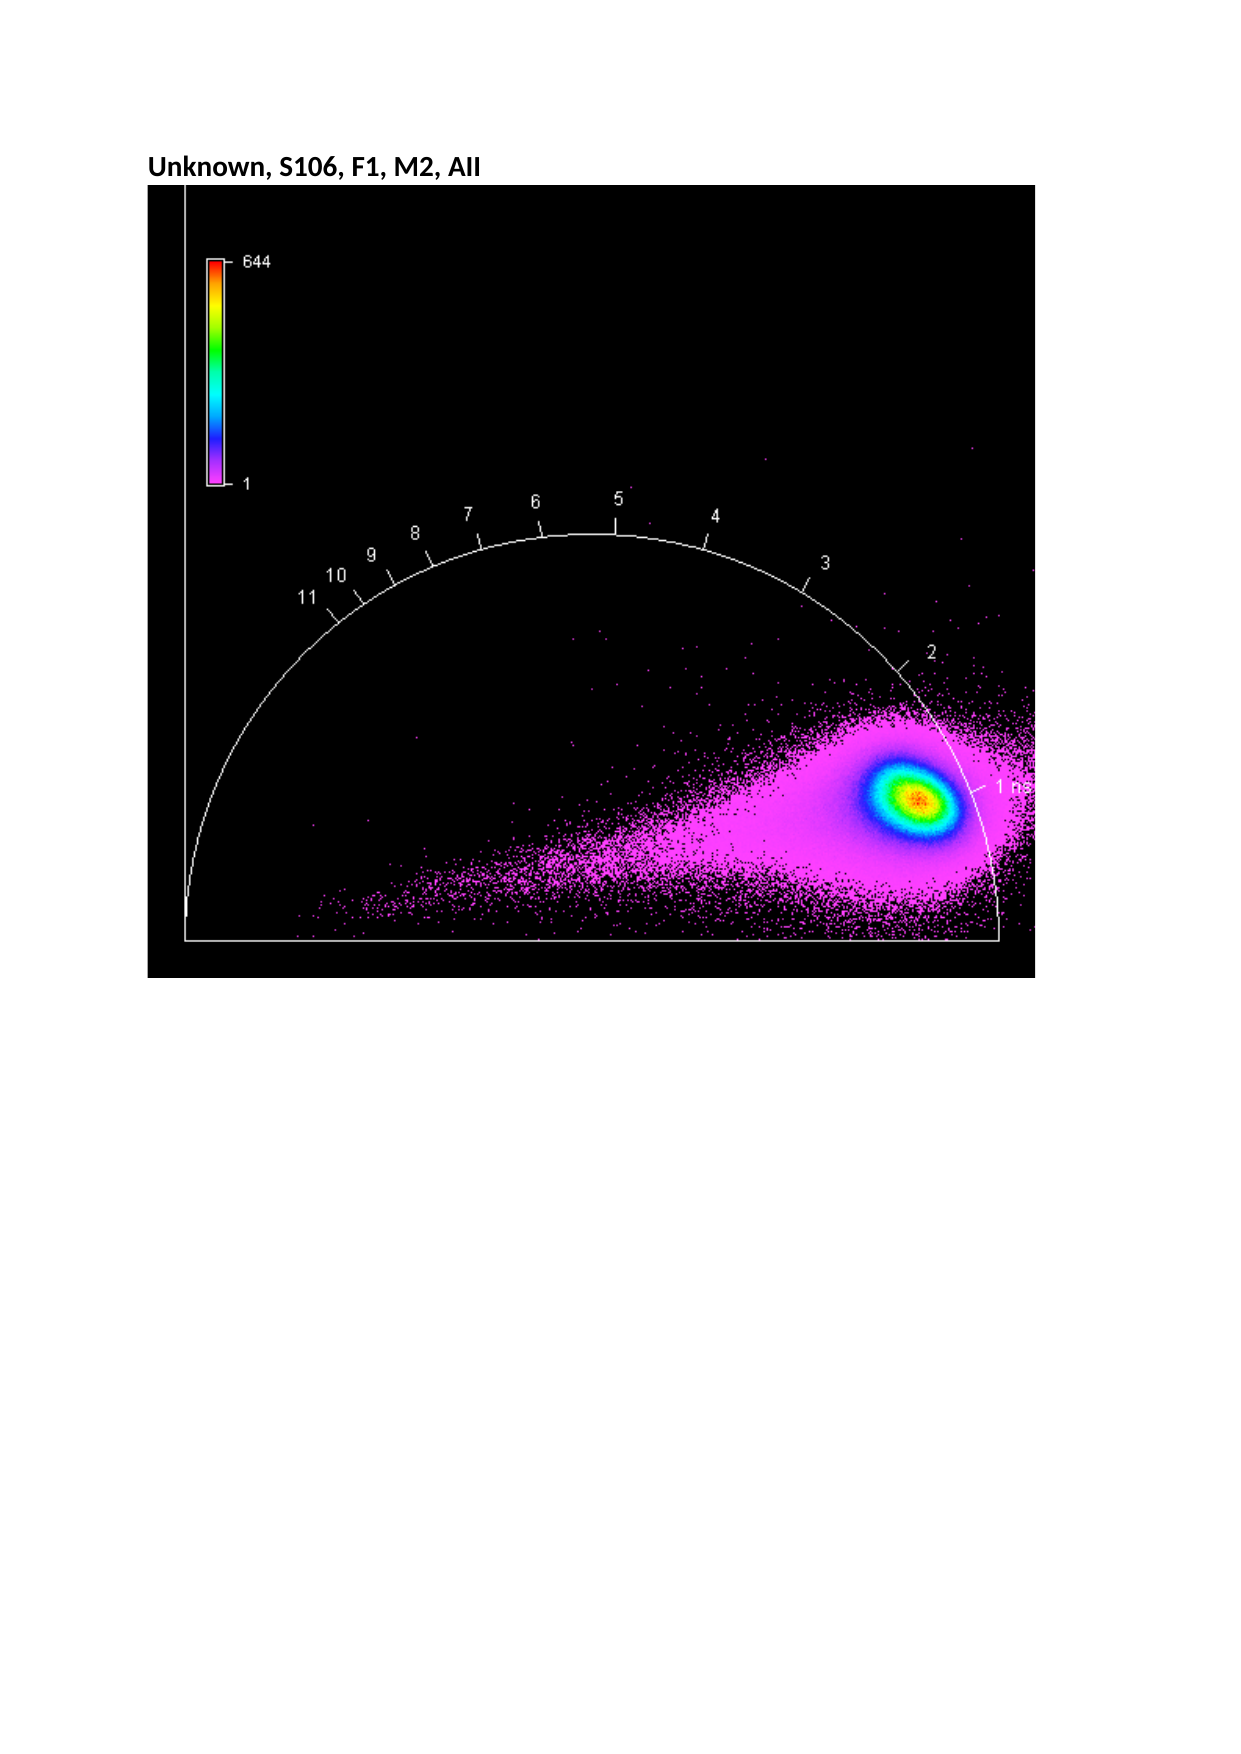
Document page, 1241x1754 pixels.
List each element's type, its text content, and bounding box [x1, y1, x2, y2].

picture [147, 185, 1035, 978]
